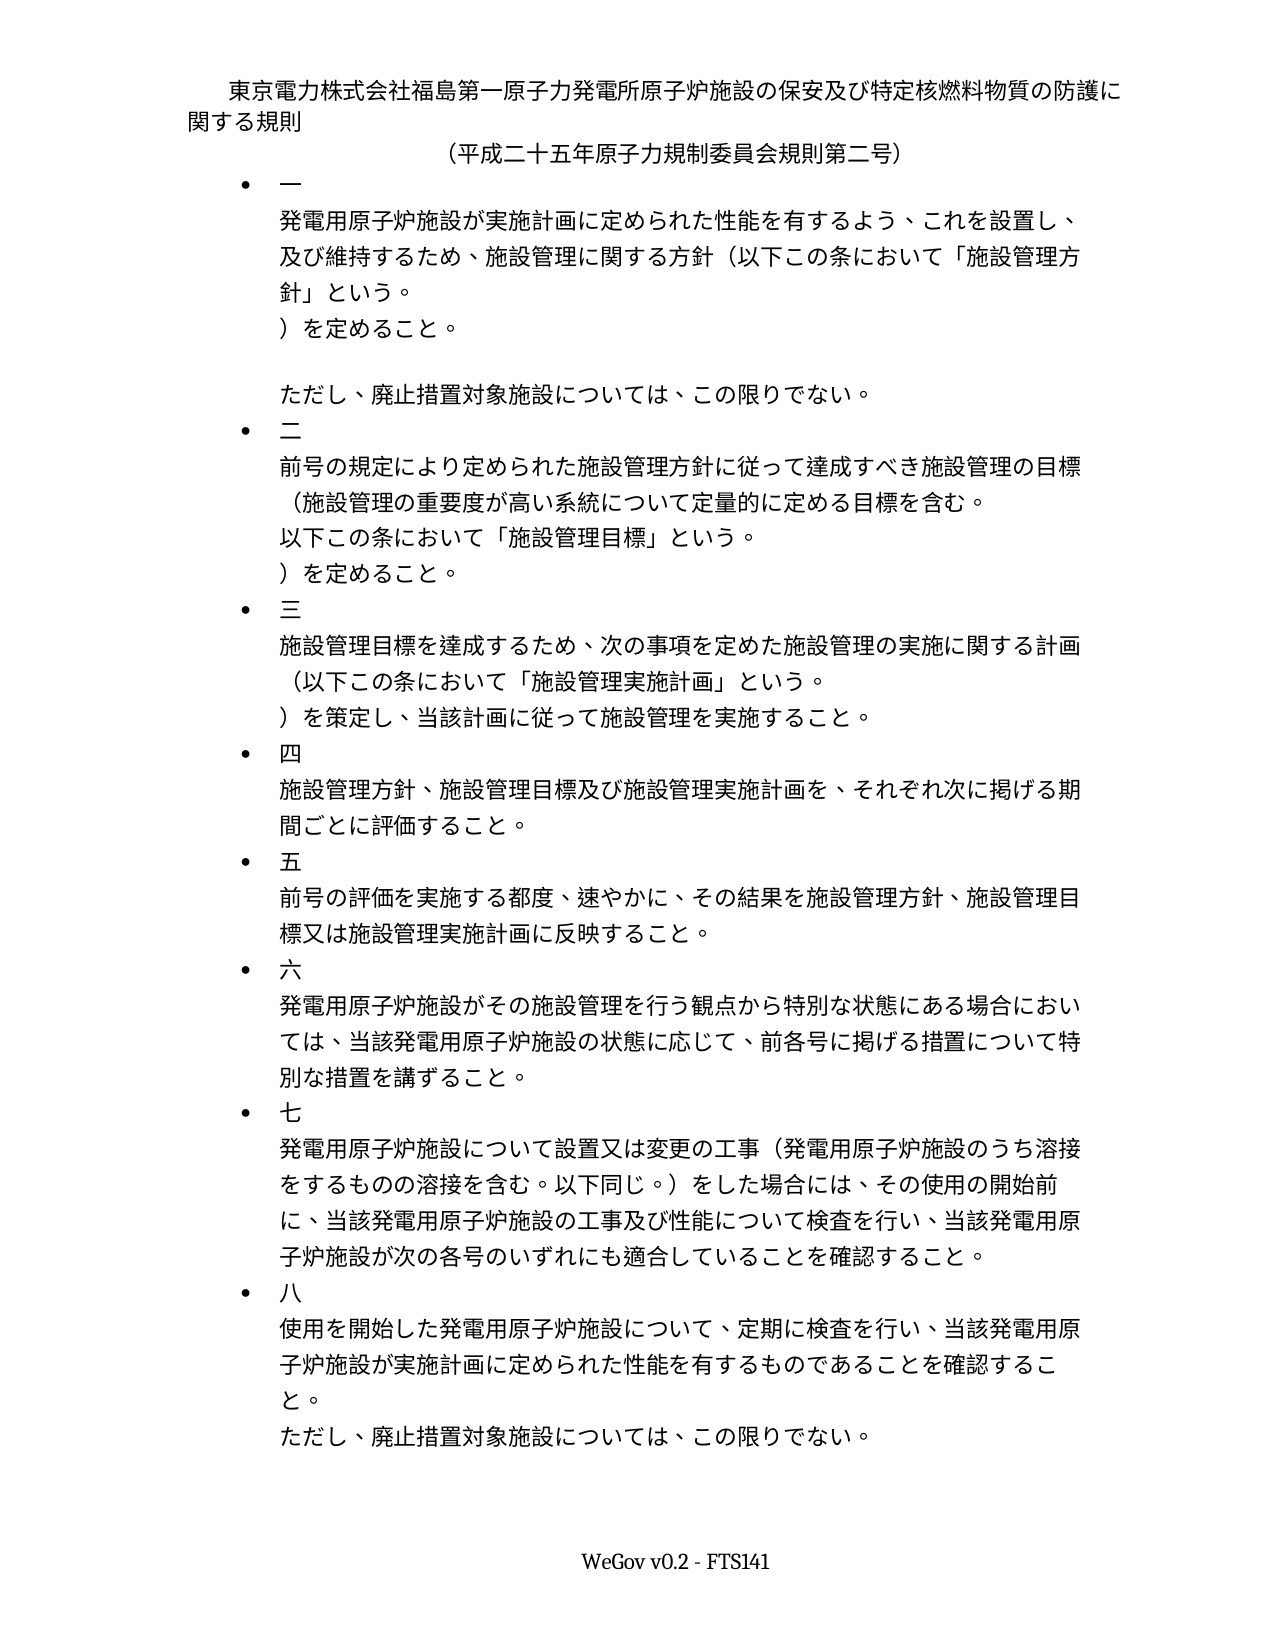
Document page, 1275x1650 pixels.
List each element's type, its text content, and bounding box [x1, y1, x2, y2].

list 一 発電用原子炉施設が実施計画に定められた性能を有するよう、これを設置し、及び維持するため、施設管理に関する方針（以下この条において「施設管理方針」という。 ）を定めること。 ただし、廃止措置対象施設については、この限りでない。 [242, 169, 1087, 410]
list 六 発電用原子炉施設がその施設管理を行う観点から特別な状態にある場合においては、当該発電用原子炉施設の状態に応じて、前各号に掲げる措置について特別な措置を講ずること。 [242, 954, 1087, 1093]
list 八 使用を開始した発電用原子炉施設について、定期に検査を行い、当該発電用原子炉施設が実施計画に定められた性能を有するものであることを確認すること。 ただし、廃止措置対象施設については、この限りでない。 [242, 1277, 1087, 1452]
list 五 前号の評価を実施する都度、速やかに、その結果を施設管理方針、施設管理目標又は施設管理実施計画に反映すること。 [242, 846, 1087, 949]
list 七 発電用原子炉施設について設置又は変更の工事（発電用原子炉施設のうち溶接をするものの溶接を含む。以下同じ。）をした場合には、その使用の開始前に、当該発電用原子炉施設の工事及び性能について検査を行い、当該発電用原子炉施設が次の各号のいずれにも適合していることを確認すること。 [242, 1097, 1087, 1272]
list 四 施設管理方針、施設管理目標及び施設管理実施計画を、それぞれ次に掲げる期間ごとに評価すること。 [242, 738, 1087, 841]
list 二 前号の規定により定められた施設管理方針に従って達成すべき施設管理の目標（施設管理の重要度が高い系統について定量的に定める目標を含む。 以下この条において「施設管理目標」という。 ）を定めること。 [242, 414, 1087, 589]
list 三 施設管理目標を達成するため、次の事項を定めた施設管理の実施に関する計画（以下この条において「施設管理実施計画」という。 ）を策定し、当該計画に従って施設管理を実施すること。 [242, 594, 1087, 733]
